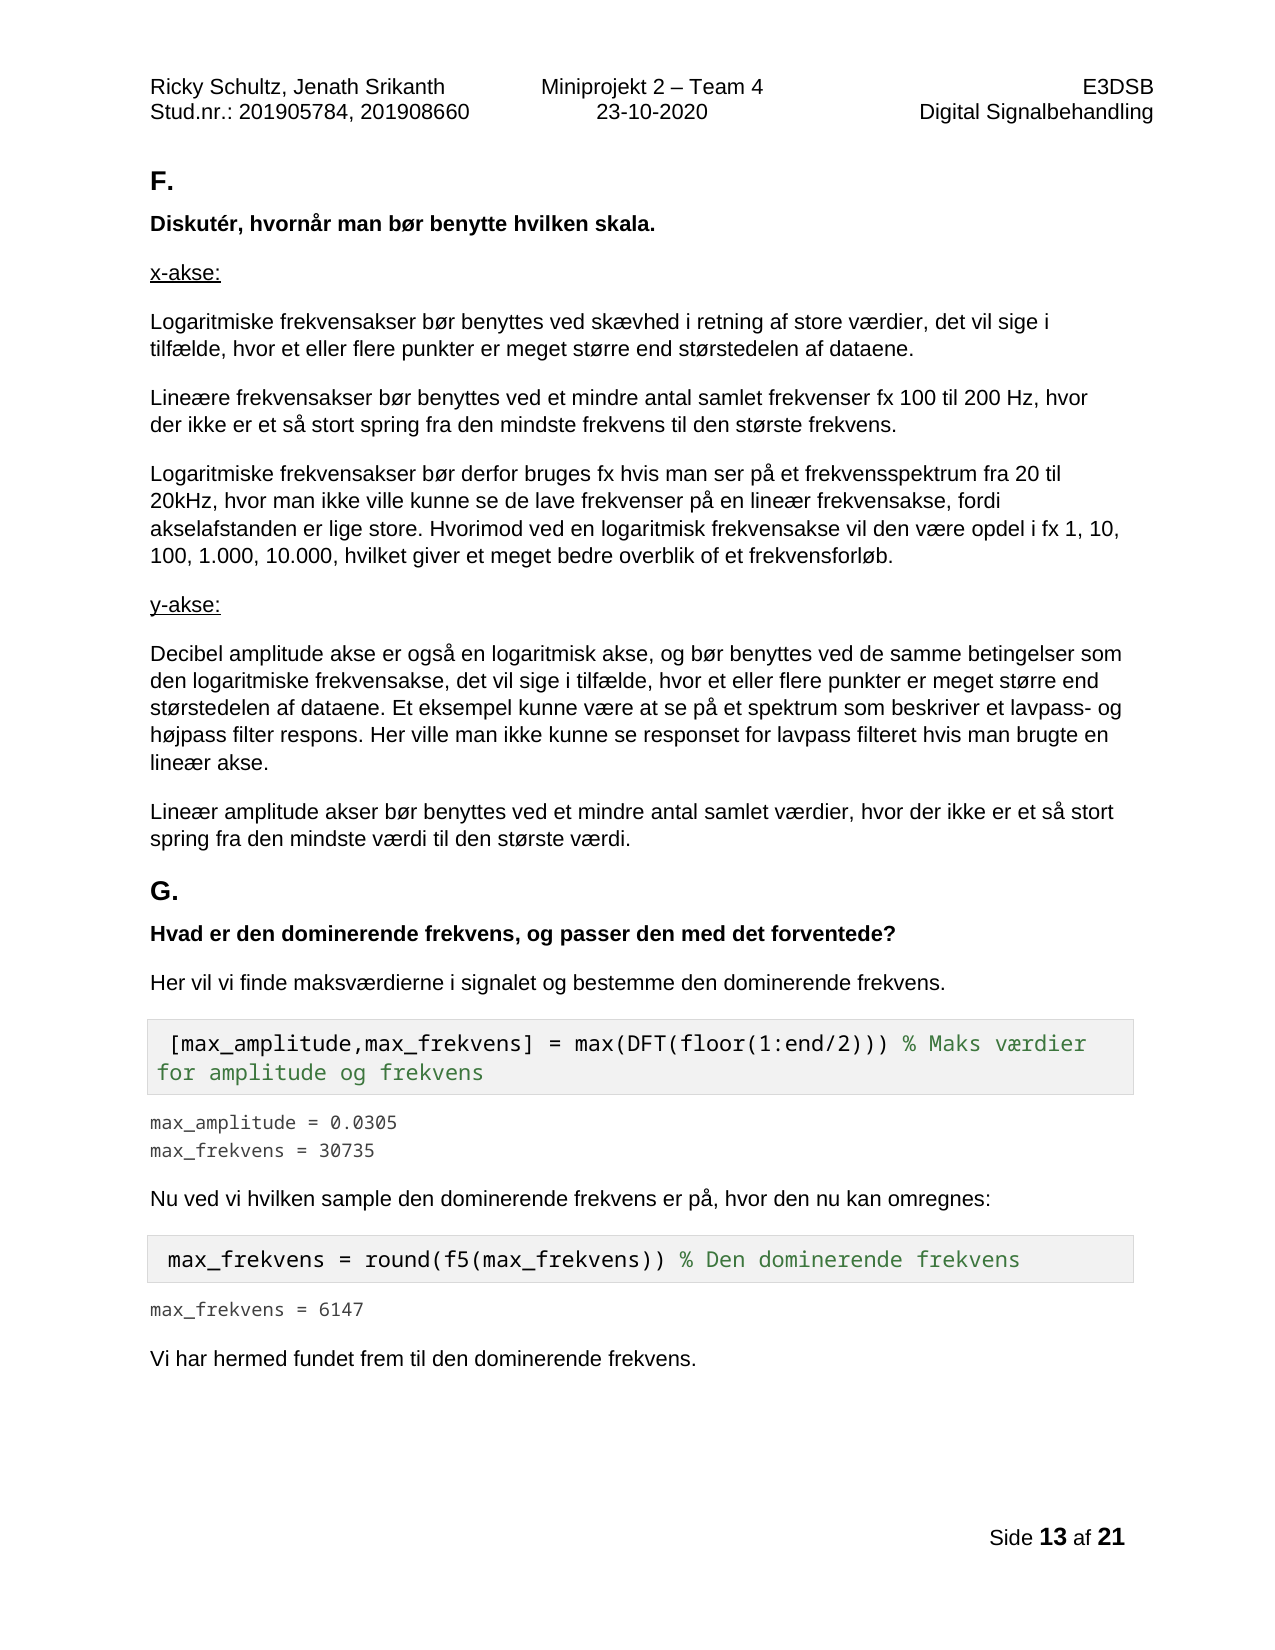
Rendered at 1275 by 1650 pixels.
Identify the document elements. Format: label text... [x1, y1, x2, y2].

text Logaritmiske frekvensakser bør derfor bruges fx hvis man ser på et frekvensspektrum fra 20 til 20kHz, hvor man ikke ville kunne se de lave frekvenser på en lineær frekvensakse, fordi akselafstanden er lige store. Hvorimod ved en logaritmisk frekvensakse vil den være opdel i fx 1, 10, 100, 1.000, 10.000, hvilket giver et meget bedre overblik of et frekvensforløb. [150, 461, 1125, 568]
text Hvad er den dominerende frekvens, og passer den med det forventede? [150, 921, 1125, 946]
text y-akse: [150, 592, 1125, 617]
text Vi har hermed fundet frem til den dominerende frekvens. [150, 1346, 1125, 1371]
text x-akse: [150, 259, 1125, 285]
text max_frekvens = 6147 [150, 1297, 1125, 1322]
text Decibel amplitude akse er også en logaritmisk akse, og bør benyttes ved de samme betingelser som den logaritmiske frekvensakse, det vil sige i tilfælde, hvor et eller flere punkter er meget større end størstedelen af dataene. Et eksempel kunne være at se på et spektrum som beskriver et lavpass- og højpass filter respons. Her ville man ikke kunne se responset for lavpass filteret hvis man brugte en lineær akse. [150, 641, 1125, 775]
subtitle F. [150, 164, 1125, 196]
text Lineær amplitude akser bør benyttes ved et mindre antal samlet værdier, hvor der ikke er et så stort spring fra den mindste værdi til den største værdi. [150, 798, 1125, 851]
text max_amplitude = 0.0305 [150, 1109, 1125, 1135]
subtitle G. [150, 875, 1125, 906]
text Logaritmiske frekvensakser bør benyttes ved skævhed i retning af store værdier, det vil sige i tilfælde, hvor et eller flere punkter er meget større end størstedelen af dataene. [150, 308, 1125, 361]
text max_frekvens = 30735 [150, 1137, 1125, 1162]
text Nu ved vi hvilken sample den dominerende frekvens er på, hvor den nu kan omregnes: [150, 1186, 1125, 1211]
text Diskutér, hvornår man bør benytte hvilken skala. [150, 210, 1125, 236]
text Her vil vi finde maksværdierne i signalet og bestemme den dominerende frekvens. [150, 970, 1125, 995]
text Lineære frekvensakser bør benyttes ved et mindre antal samlet frekvenser fx 100 til 200 Hz, hvor der ikke er et så stort spring fra den mindste frekvens til den største frekvens. [150, 385, 1125, 437]
text [max_amplitude,max_frekvens] = max(DFT(floor(1:end/2))) % Maks værdier for amplitude og frekvens [148, 1020, 1133, 1094]
text max_frekvens = round(f5(max_frekvens)) % Den dominerende frekvens [148, 1236, 1133, 1282]
